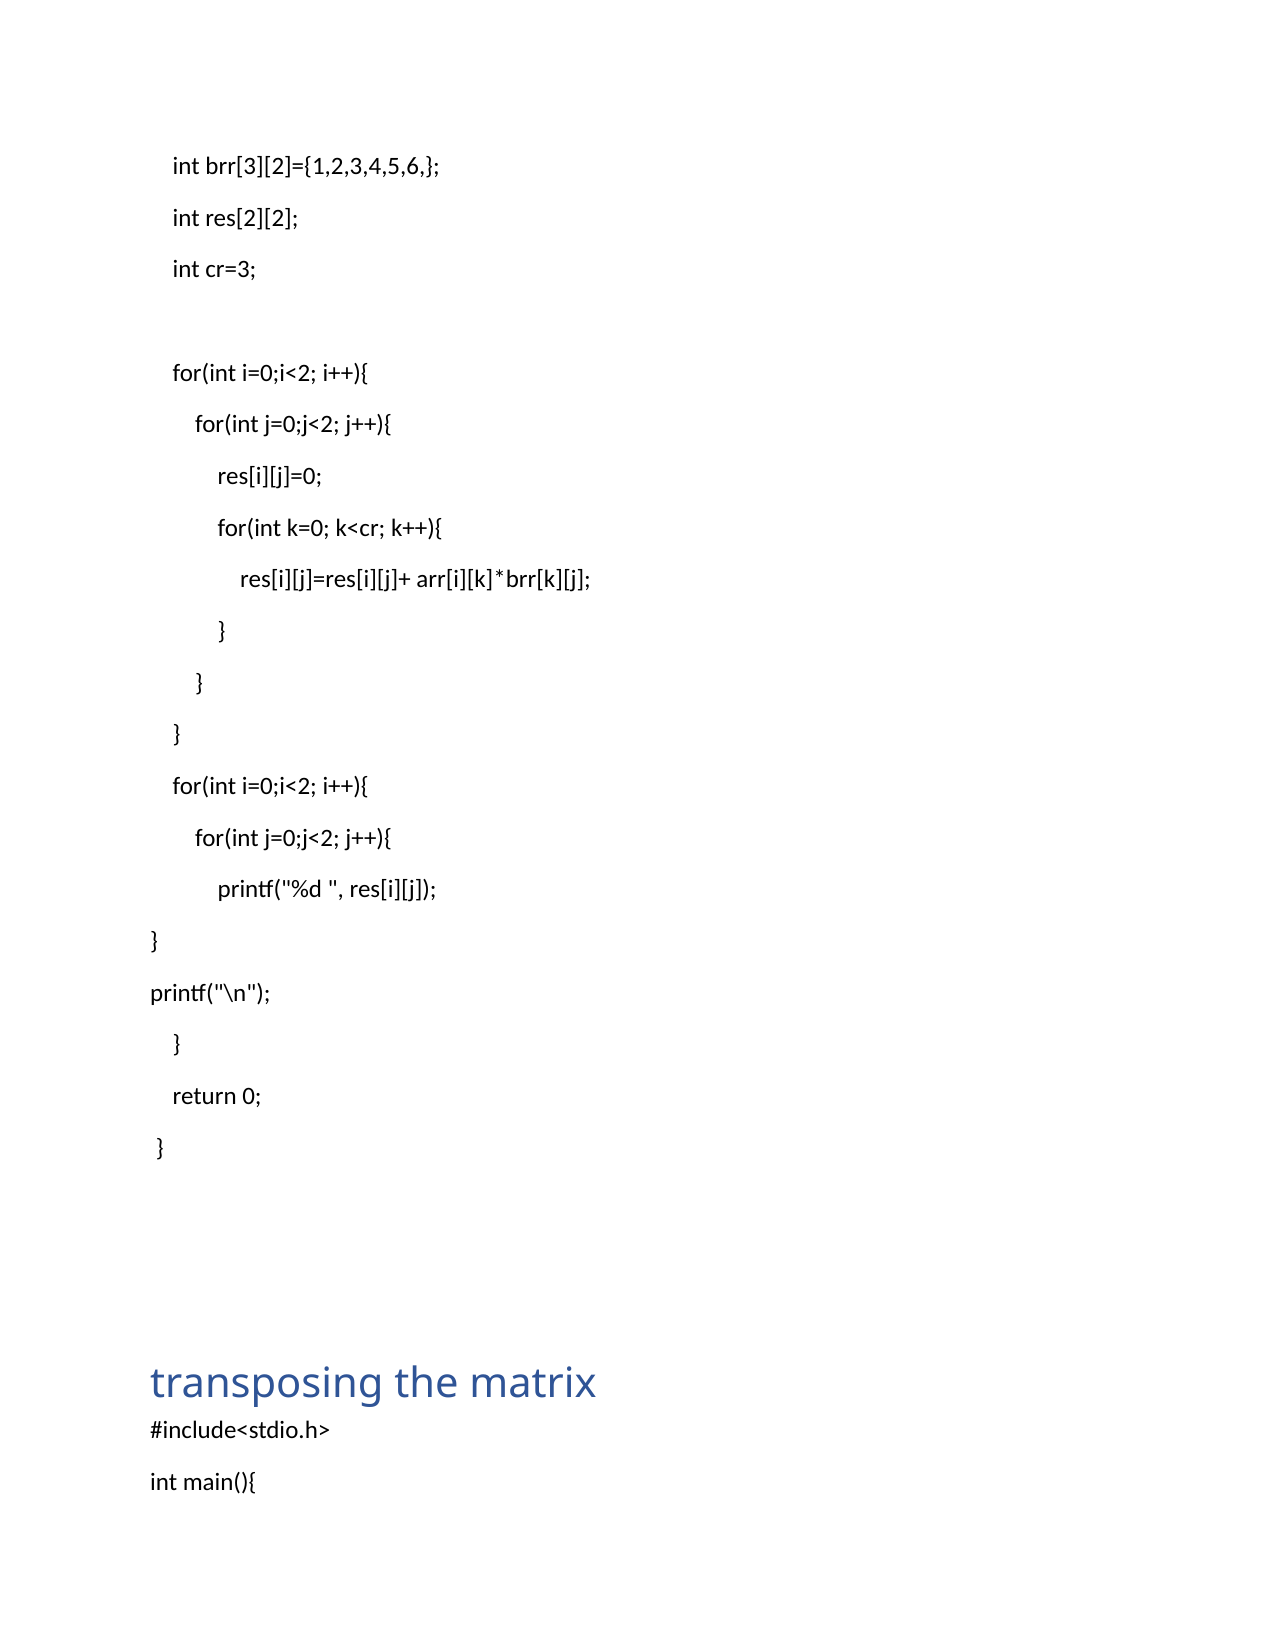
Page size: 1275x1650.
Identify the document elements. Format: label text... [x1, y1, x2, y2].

text for(int j=0;j<2; j++){ [150, 408, 1125, 439]
text transposing the matrix #include<stdio.h> [150, 1183, 1125, 1444]
text int cr=3; [150, 253, 1125, 284]
text for(int k=0; k<cr; k++){ [150, 512, 1125, 542]
text } [150, 718, 1125, 749]
text } [150, 667, 1125, 697]
text } [150, 925, 1125, 956]
text res[i][j]=0; [150, 460, 1125, 491]
text printf("%d ", res[i][j]); [150, 873, 1125, 904]
text for(int i=0;i<2; i++){ [150, 770, 1125, 801]
text return 0; [150, 1080, 1125, 1111]
text for(int i=0;i<2; i++){ [150, 357, 1125, 387]
text int main(){ [150, 1466, 1125, 1496]
text int res[2][2]; [150, 202, 1125, 232]
text } [150, 615, 1125, 646]
text } [150, 1132, 1125, 1162]
text printf("\n"); [150, 977, 1125, 1007]
text } [150, 1028, 1125, 1059]
text for(int j=0;j<2; j++){ [150, 822, 1125, 852]
text res[i][j]=res[i][j]+ arr[i][k]*brr[k][j]; [150, 563, 1125, 594]
text int brr[3][2]={1,2,3,4,5,6,}; [150, 150, 1125, 181]
